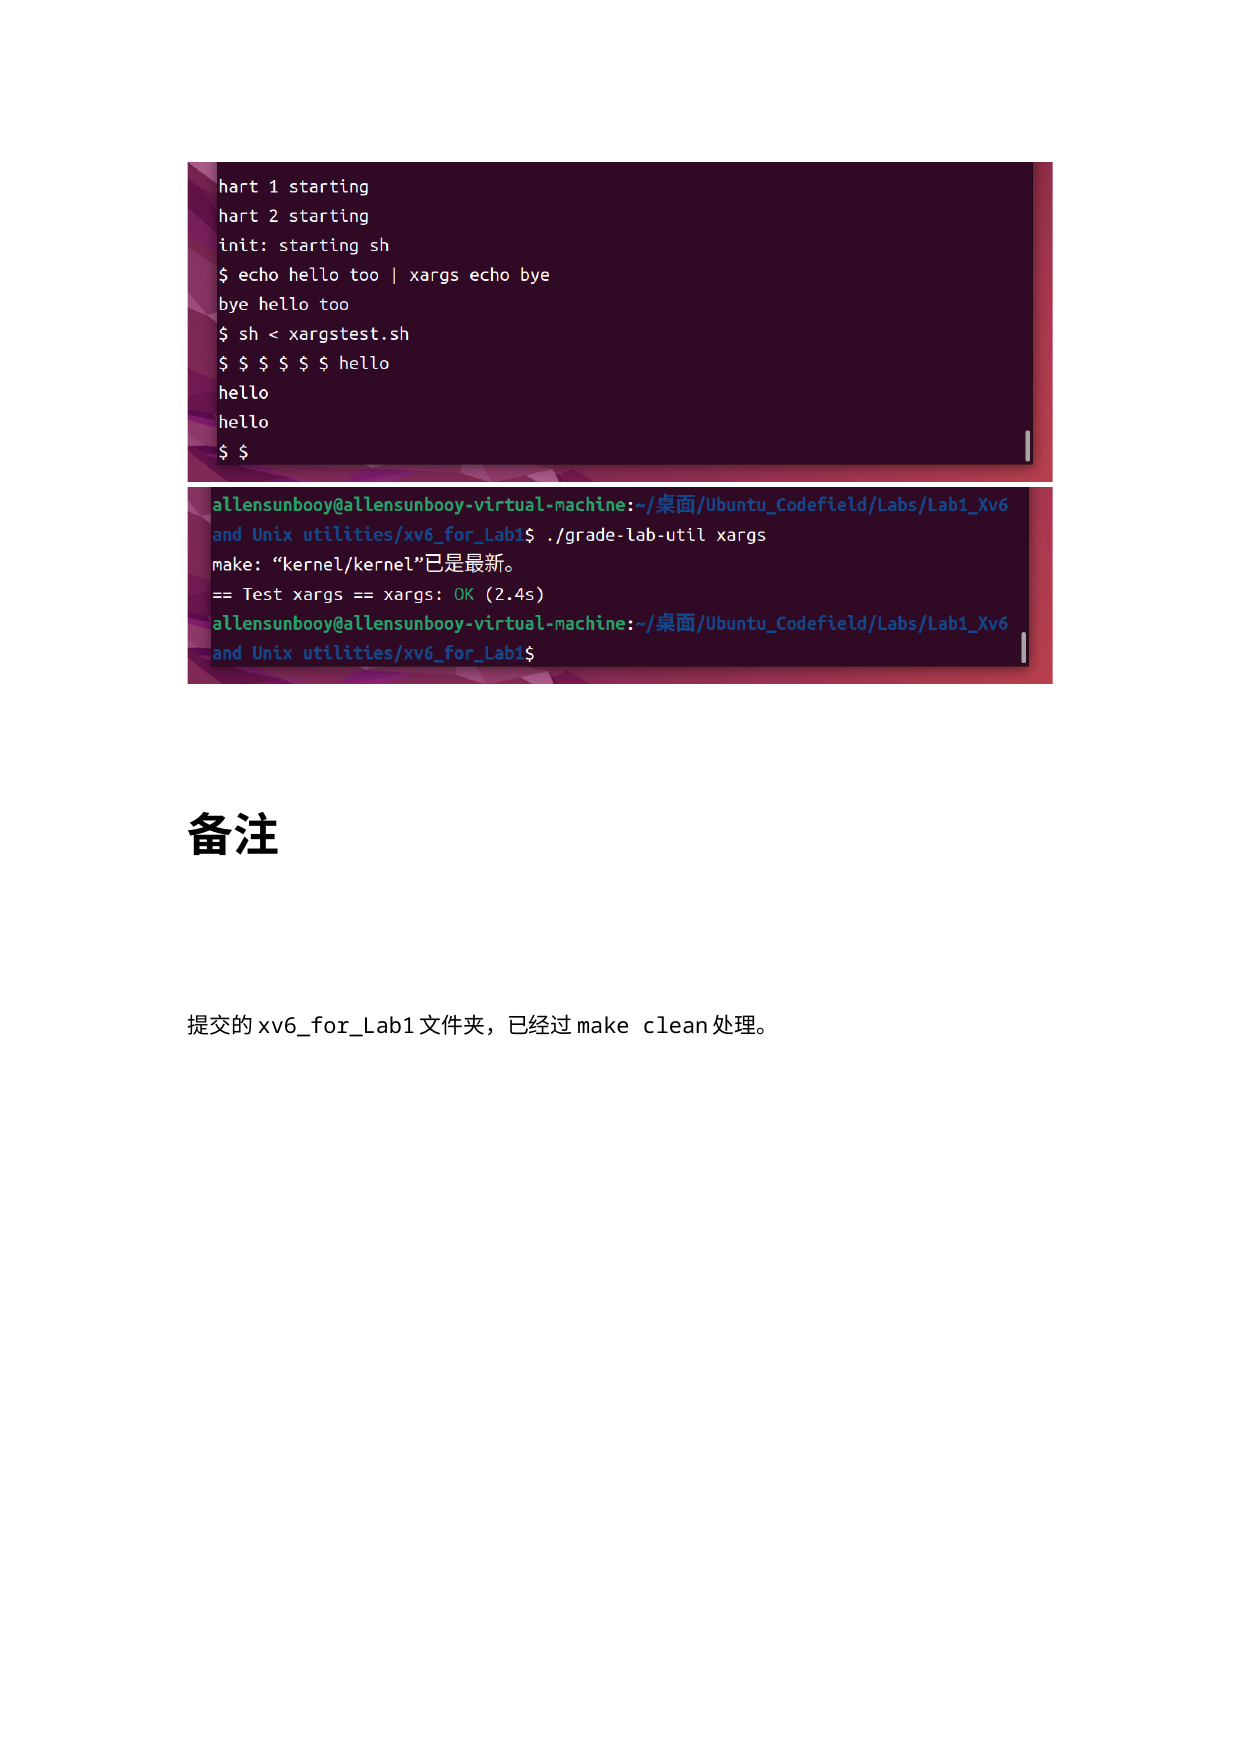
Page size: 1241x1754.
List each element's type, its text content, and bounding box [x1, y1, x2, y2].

text 提交的xv6_for_Lab1文件夹，已经过make clean处理。 [187, 1008, 1053, 1040]
subtitle 备注 [187, 782, 1053, 880]
picture [187, 162, 1053, 482]
picture [187, 487, 1053, 684]
